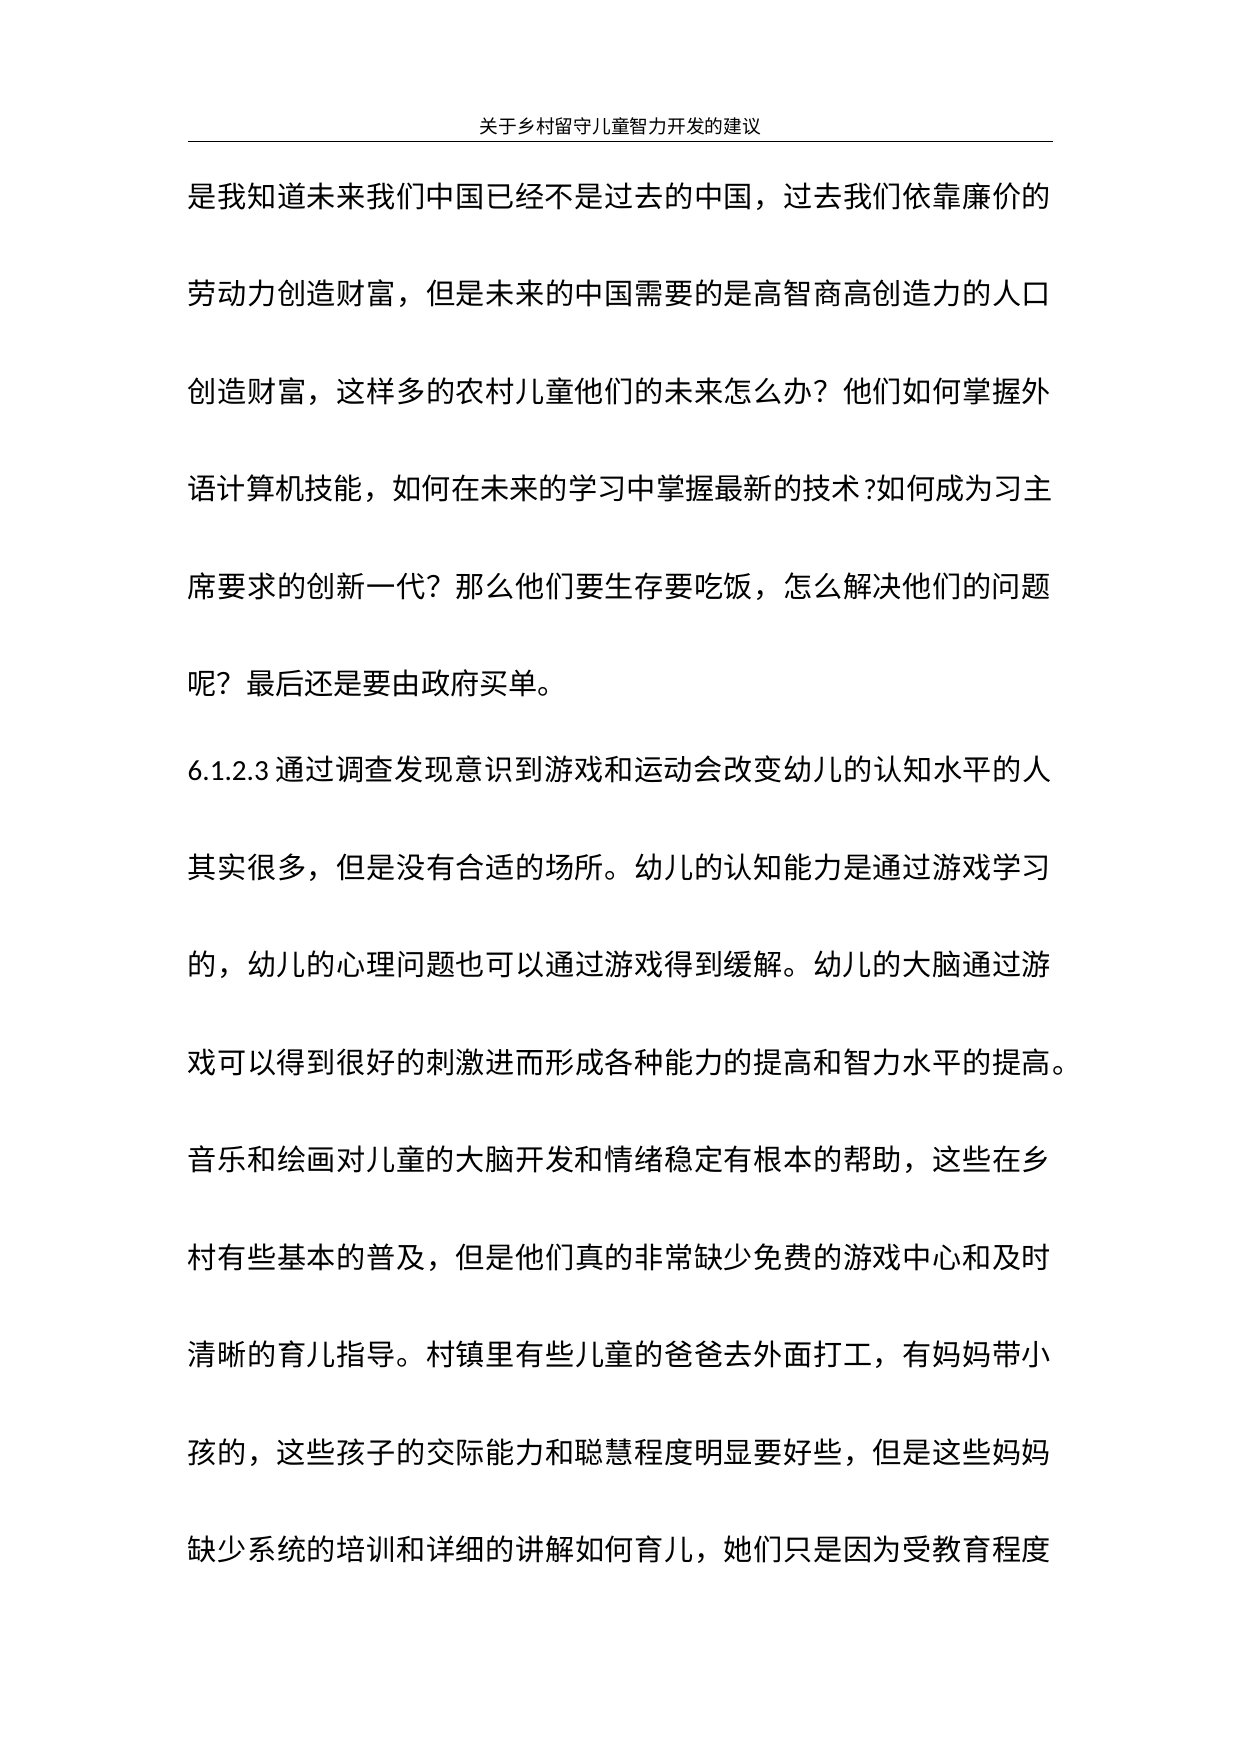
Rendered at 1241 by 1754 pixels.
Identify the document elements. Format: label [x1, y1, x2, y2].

text [187, 736, 1053, 1581]
text [187, 162, 1053, 714]
